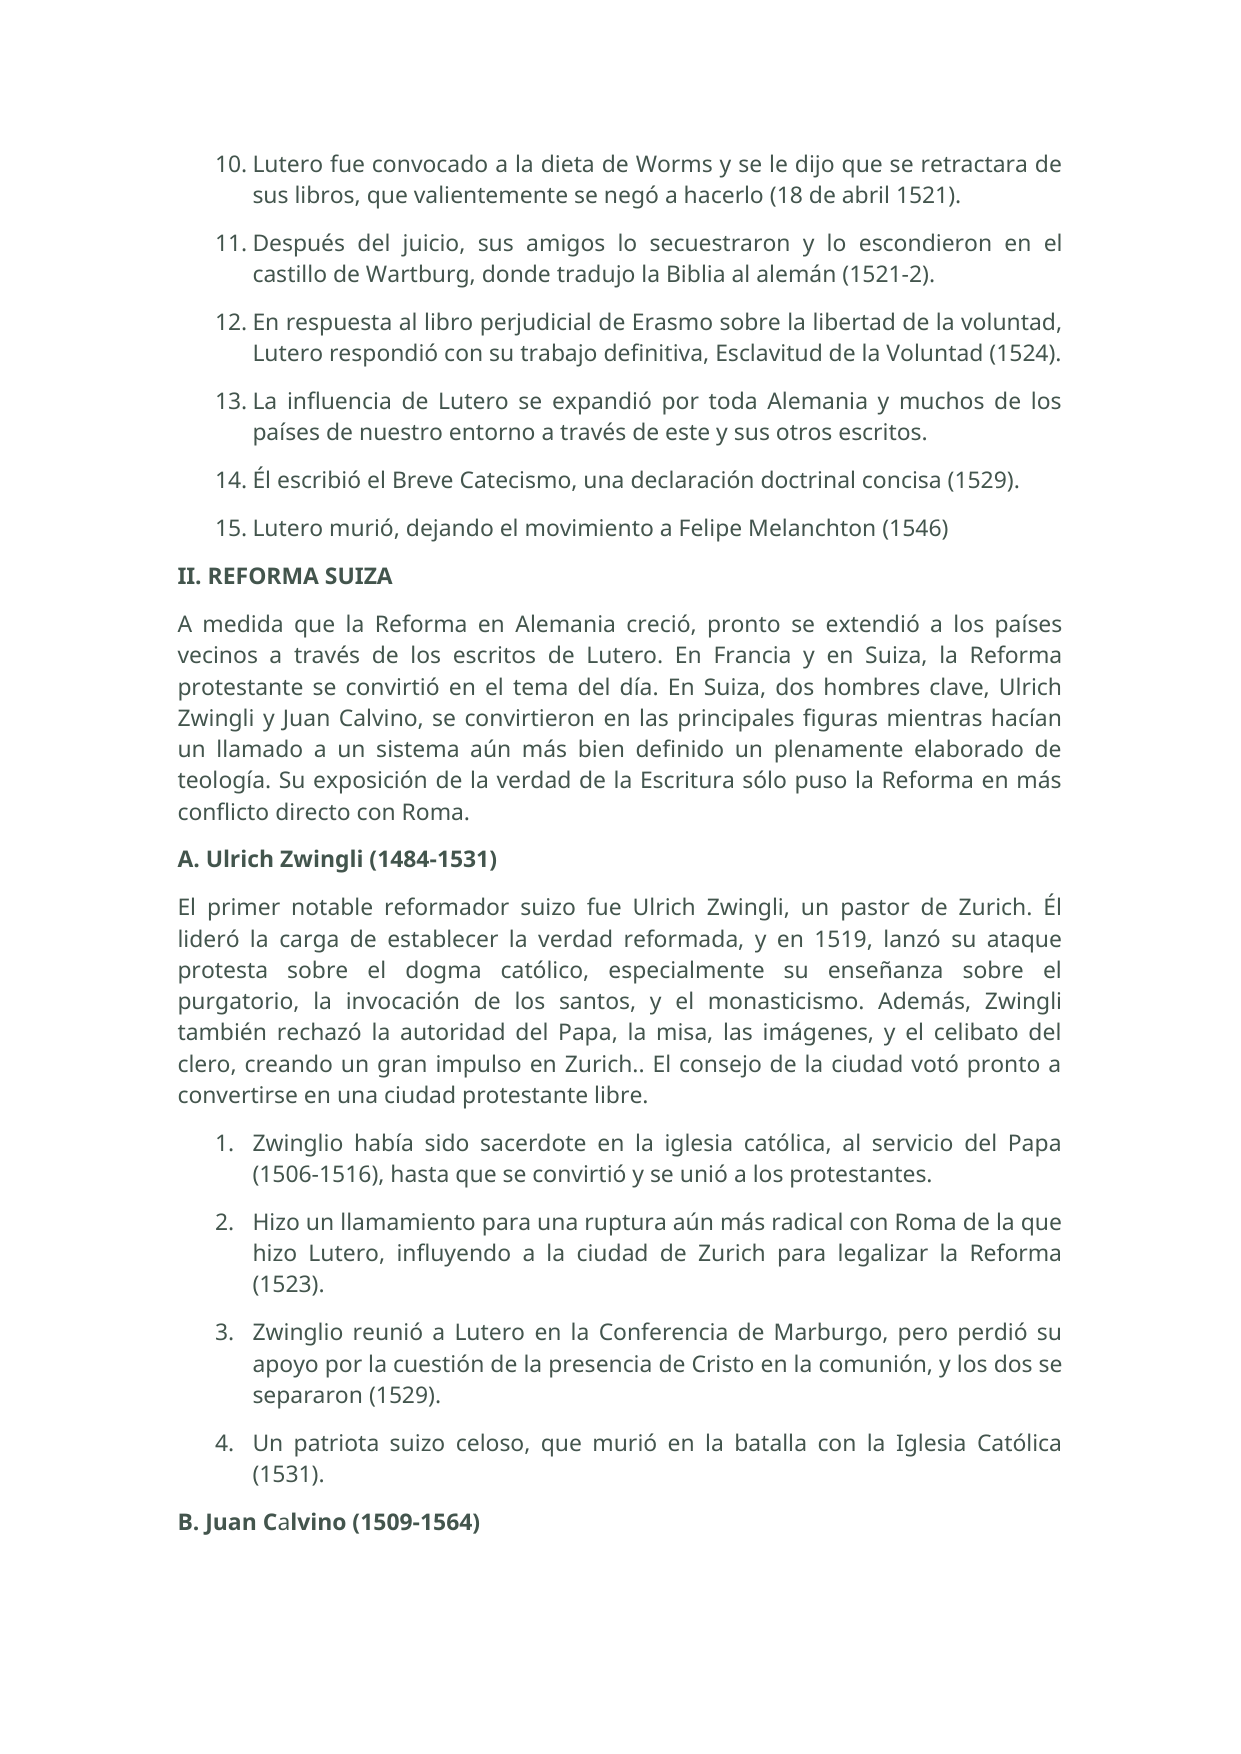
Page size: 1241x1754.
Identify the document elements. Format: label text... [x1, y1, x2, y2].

list La influencia de Lutero se expandió por toda Alemania y muchos de los países de nuestro entorno a través de este y sus otros escritos. [215, 385, 1063, 448]
list Zwinglio reunió a Lutero en la Conferencia de Marburgo, pero perdió su apoyo por la cuestión de la presencia de Cristo en la comunión, y los dos se separaron (1529). [215, 1316, 1063, 1410]
list Él escribió el Breve Catecismo, una declaración doctrinal concisa (1529). [215, 464, 1063, 496]
text B. Juan Calvino (1509-1564) [177, 1506, 1063, 1537]
list Zwinglio había sido sacerdote en la iglesia católica, al servicio del Papa (1506-1516), hasta que se convirtió y se unió a los protestantes. [215, 1127, 1063, 1189]
list Hizo un llamamiento para una ruptura aún más radical con Roma de la que hizo Lutero, influyendo a la ciudad de Zurich para legalizar la Reforma (1523). [215, 1206, 1063, 1300]
list Después del juicio, sus amigos lo secuestraron y lo escondieron en el castillo de Wartburg, donde tradujo la Biblia al alemán (1521-2). [215, 227, 1063, 289]
text A. Ulrich Zwingli (1484-1531) [177, 843, 1063, 875]
text II. REFORMA SUIZA [177, 560, 1063, 591]
list Lutero fue convocado a la dieta de Worms y se le dijo que se retractara de sus libros, que valientemente se negó a hacerlo (18 de abril 1521). [215, 148, 1063, 210]
list En respuesta al libro perjudicial de Erasmo sobre la libertad de la voluntad, Lutero respondió con su trabajo definitiva, Esclavitud de la Voluntad (1524). [215, 306, 1063, 368]
text El primer notable reformador suizo fue Ulrich Zwingli, un pastor de Zurich. Él lideró la carga de establecer la verdad reformada, y en 1519, lanzó su ataque protesta sobre el dogma católico, especialmente su enseñanza sobre el purgatorio, la invocación de los santos, y el monasticismo. Además, Zwingli también rechazó la autoridad del Papa, la misa, las imágenes, y el celibato del clero, creando un gran impulso en Zurich.. El consejo de la ciudad votó pronto a convertirse en una ciudad protestante libre. [177, 891, 1063, 1110]
list Lutero murió, dejando el movimiento a Felipe Melanchton (1546) [215, 512, 1063, 543]
text A medida que la Reforma en Alemania creció, pronto se extendió a los países vecinos a través de los escritos de Lutero. En Francia y en Suiza, la Reforma protestante se convirtió en el tema del día. En Suiza, dos hombres clave, Ulrich Zwingli y Juan Calvino, se convirtieron en las principales figuras mientras hacían un llamado a un sistema aún más bien definido un plenamente elaborado de teología. Su exposición de la verdad de la Escritura sólo puso la Reforma en más conflicto directo con Roma. [177, 608, 1063, 827]
list Un patriota suizo celoso, que murió en la batalla con la Iglesia Católica (1531). [215, 1427, 1063, 1489]
